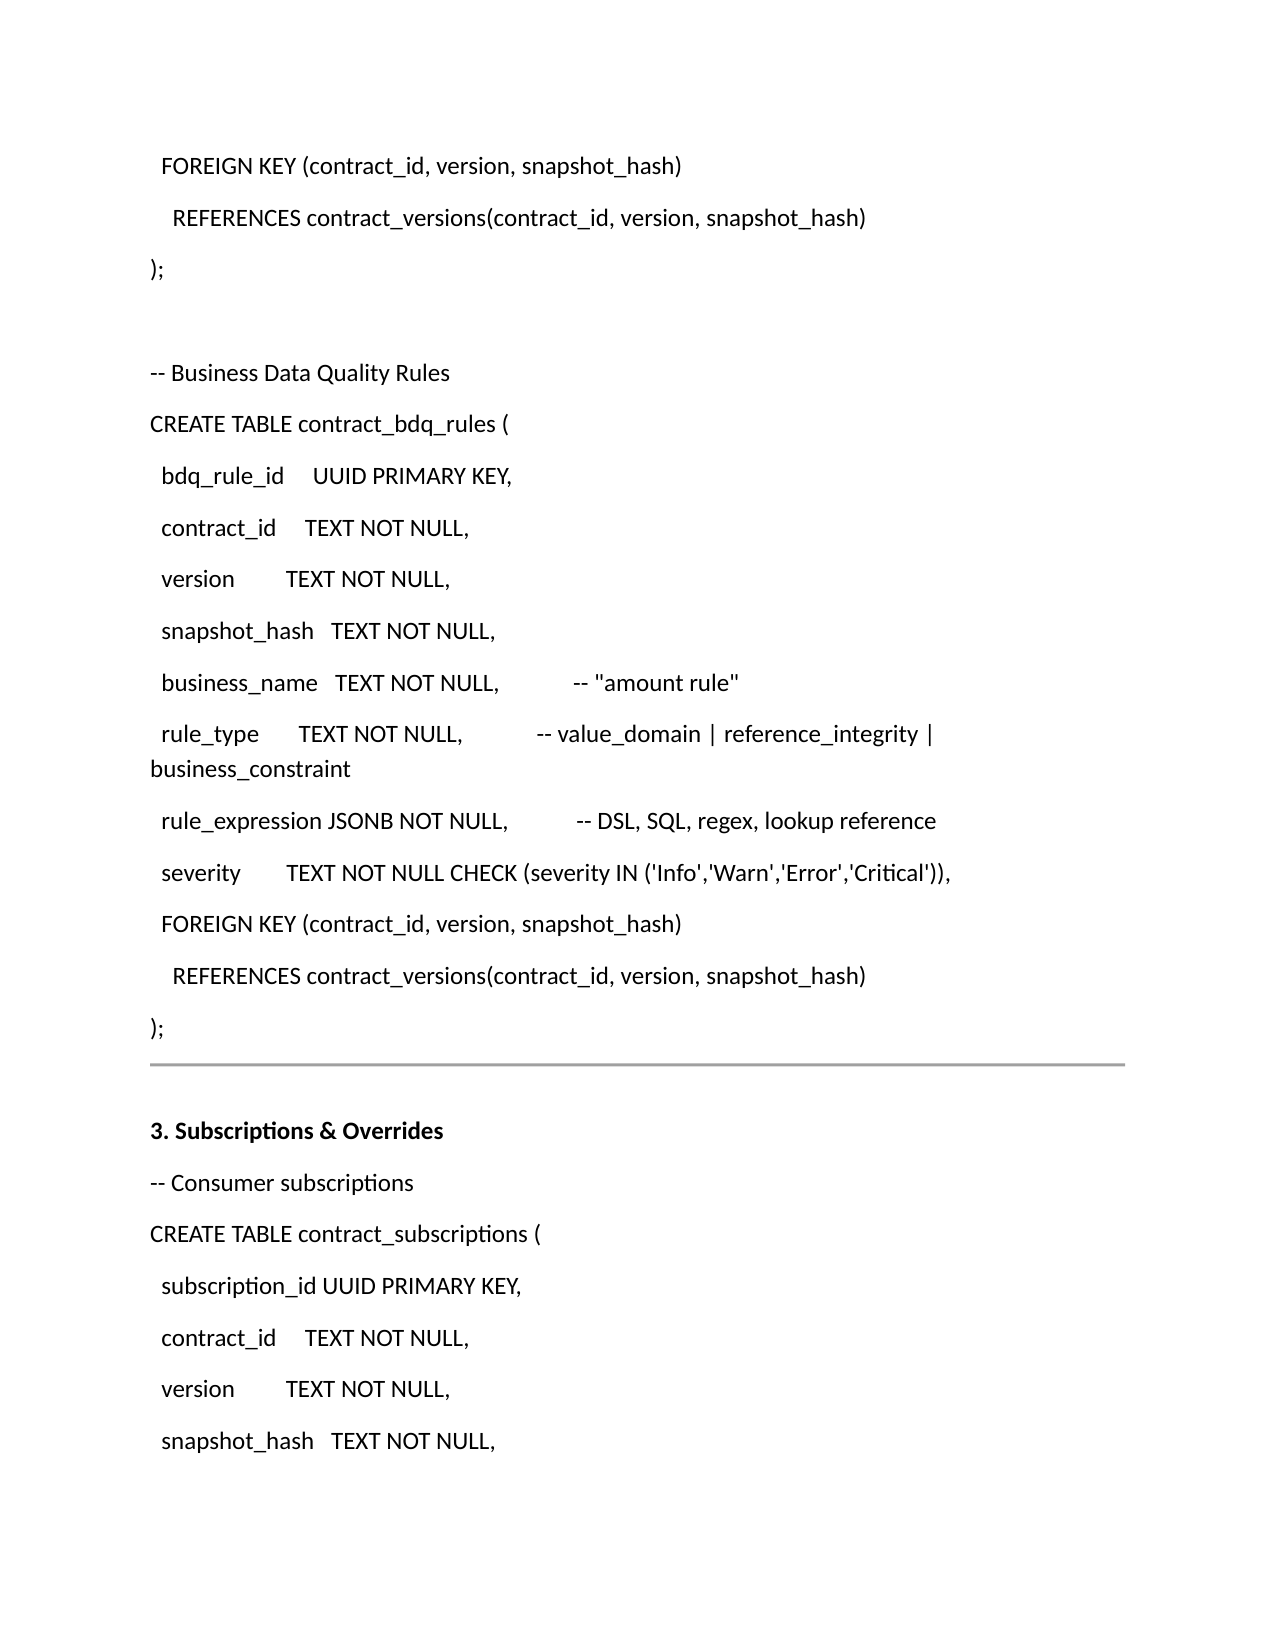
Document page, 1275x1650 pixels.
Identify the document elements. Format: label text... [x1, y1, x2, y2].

text subscription_id UUID PRIMARY KEY, [150, 1270, 1125, 1301]
text ); [150, 253, 1125, 284]
text REFERENCES contract_versions(contract_id, version, snapshot_hash) [150, 960, 1125, 991]
text FOREIGN KEY (contract_id, version, snapshot_hash) [150, 150, 1125, 181]
text CREATE TABLE contract_subscriptions ( [150, 1218, 1125, 1249]
text contract_id TEXT NOT NULL, [150, 1322, 1125, 1352]
text snapshot_hash TEXT NOT NULL, [150, 1425, 1125, 1456]
text CREATE TABLE contract_bdq_rules ( [150, 408, 1125, 439]
text rule_type TEXT NOT NULL, -- value_domain | reference_integrity | business_constraint [150, 718, 1125, 784]
text business_name TEXT NOT NULL, -- "amount rule" [150, 667, 1125, 697]
text contract_id TEXT NOT NULL, [150, 512, 1125, 542]
text FOREIGN KEY (contract_id, version, snapshot_hash) [150, 908, 1125, 939]
text REFERENCES contract_versions(contract_id, version, snapshot_hash) [150, 202, 1125, 232]
text -- Consumer subscriptions [150, 1167, 1125, 1197]
text 3. Subscriptions & Overrides [150, 1115, 1125, 1146]
text version TEXT NOT NULL, [150, 563, 1125, 594]
text rule_expression JSONB NOT NULL, -- DSL, SQL, regex, lookup reference [150, 805, 1125, 836]
text bdq_rule_id UUID PRIMARY KEY, [150, 460, 1125, 491]
text snapshot_hash TEXT NOT NULL, [150, 615, 1125, 646]
text severity TEXT NOT NULL CHECK (severity IN ('Info','Warn','Error','Critical')), [150, 857, 1125, 887]
text -- Business Data Quality Rules [150, 357, 1125, 387]
text version TEXT NOT NULL, [150, 1373, 1125, 1404]
text ); [150, 1012, 1125, 1042]
